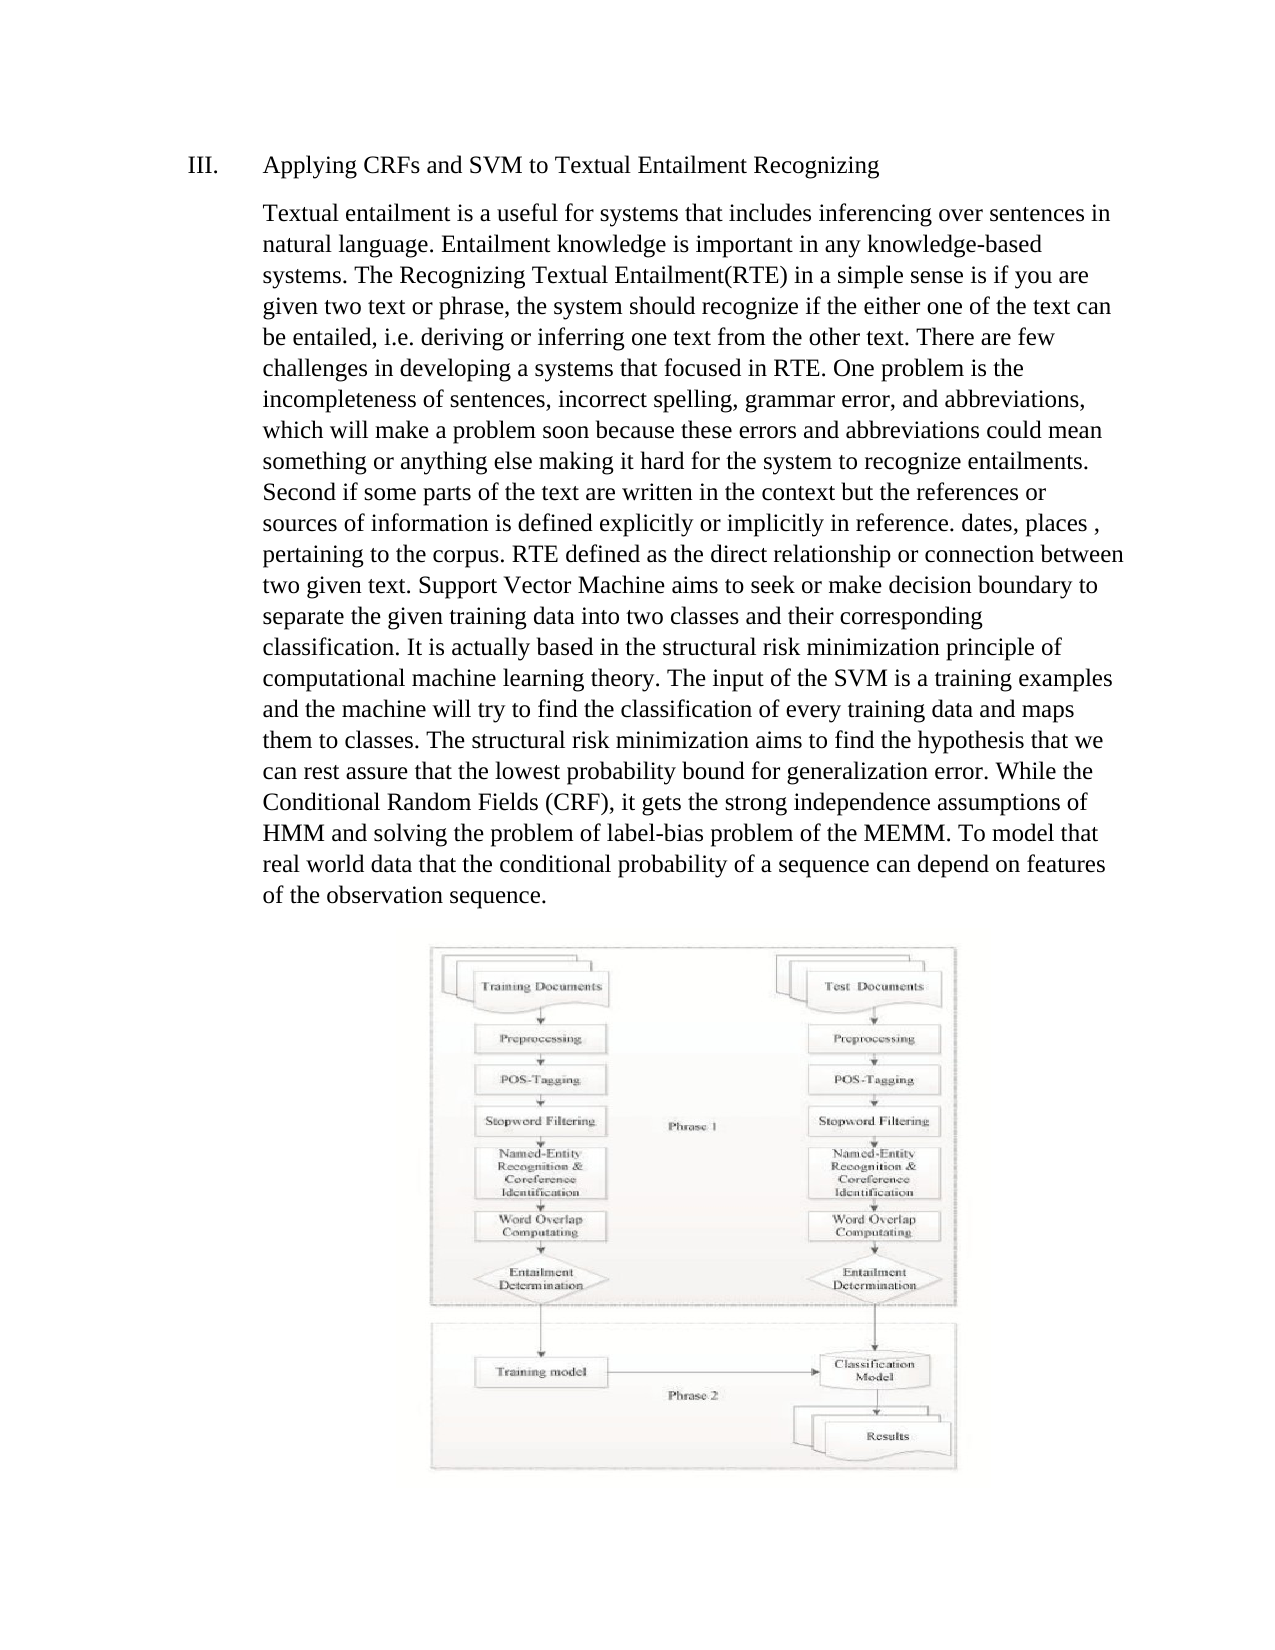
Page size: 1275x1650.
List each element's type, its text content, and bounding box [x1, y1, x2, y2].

text Textual entailment is a useful for systems that includes inferencing over sentences in natural language. Entailment knowledge is important in any knowledge-based systems. The Recognizing Textual Entailment(RTE) in a simple sense is if you are given two text or phrase, the system should recognize if the either one of the text can be entailed, i.e. deriving or inferring one text from the other text. There are few challenges in developing a systems that focused in RTE. One problem is the incompleteness of sentences, incorrect spelling, grammar error, and abbreviations, which will make a problem soon because these errors and abbreviations could mean something or anything else making it hard for the system to recognize entailments. Second if some parts of the text are written in the context but the references or sources of information is defined explicitly or implicitly in reference. dates, places , pertaining to the corpus. RTE defined as the direct relationship or connection between two given text. Support Vector Machine aims to seek or make decision boundary to separate the given training data into two classes and their corresponding classification. It is actually based in the structural risk minimization principle of computational machine learning theory. The input of the SVM is a training examples and the machine will try to find the classification of every training data and maps them to classes. The structural risk minimization aims to find the hypothesis that we can rest assure that the lowest probability bound for generalization error. While the Conditional Random Fields (CRF), it gets the strong independence assumptions of HMM and solving the problem of label-bias problem of the MEMM. To model that real world data that the conditional probability of a sequence can depend on features of the observation sequence. [262, 198, 1125, 909]
picture [396, 928, 992, 1488]
list Applying CRFs and SVM to Textual Entailment Recognizing [187, 150, 1125, 179]
